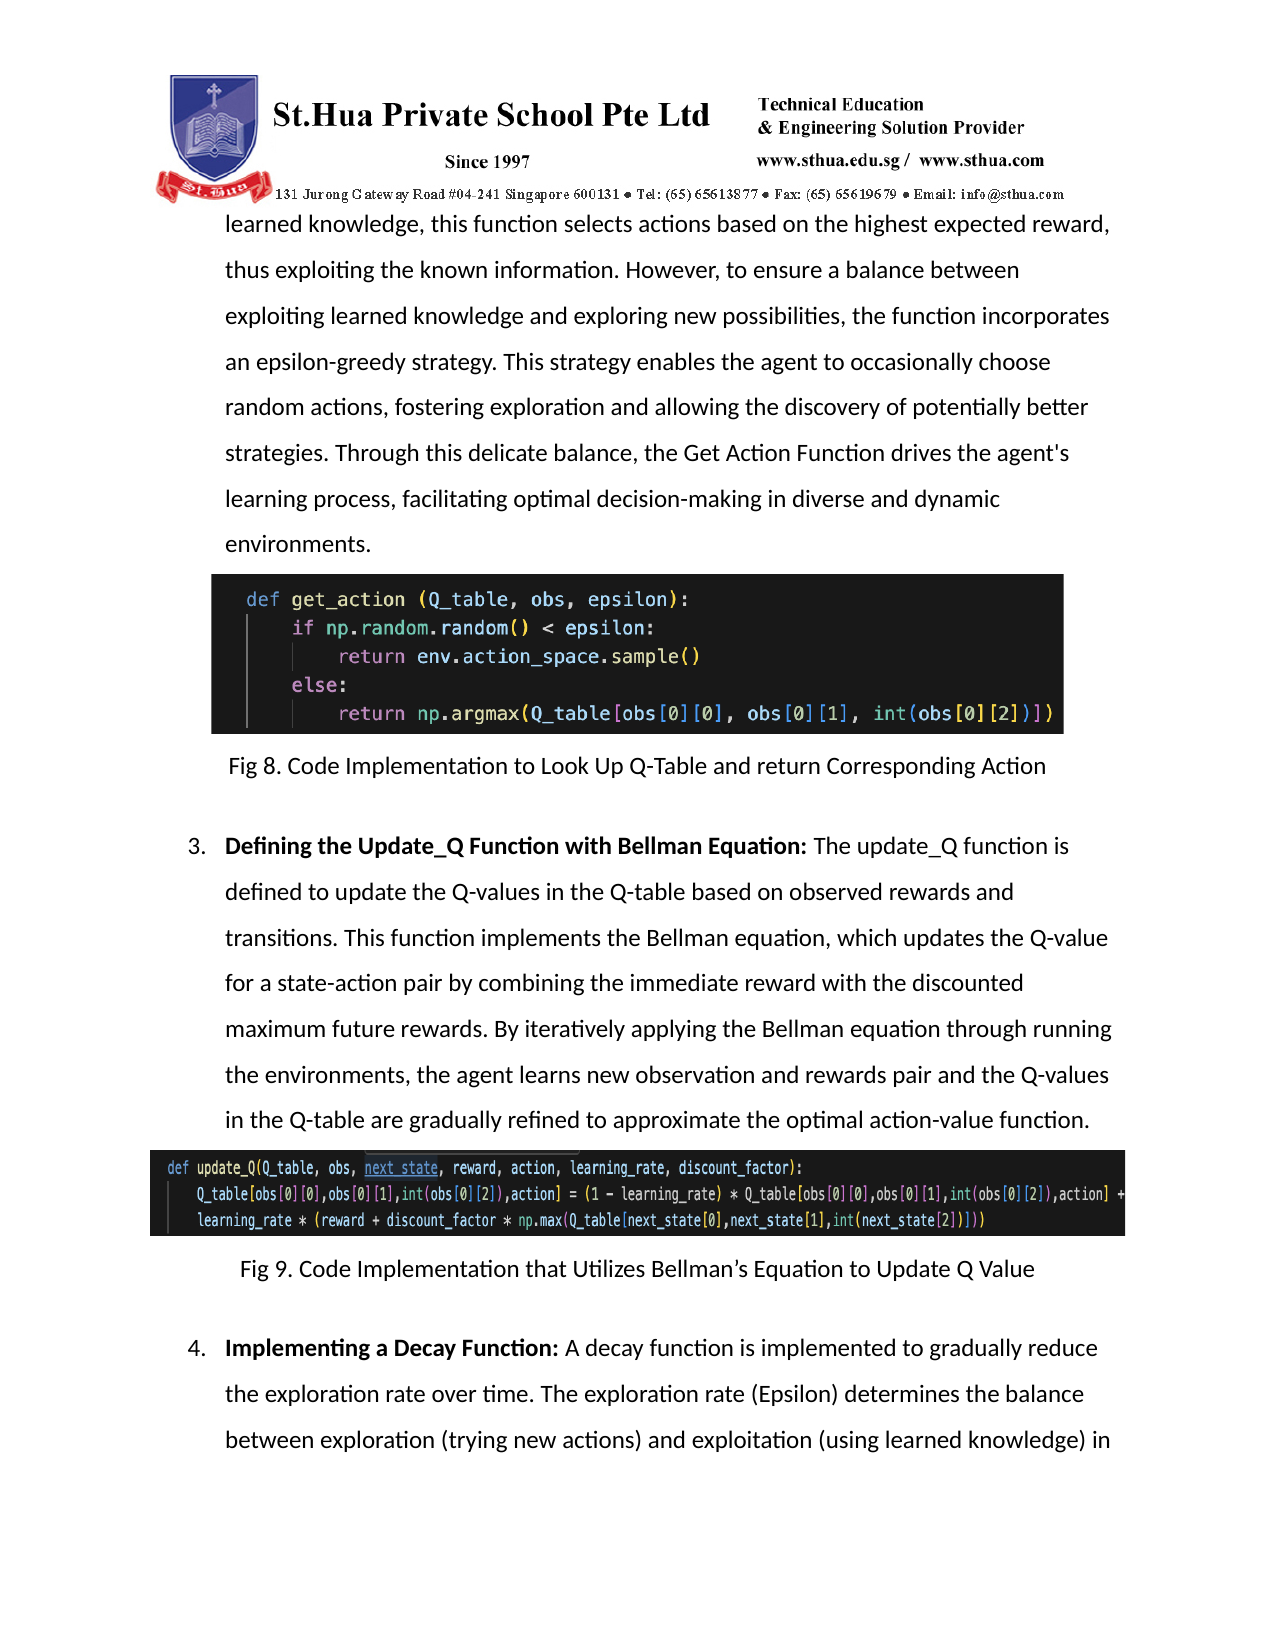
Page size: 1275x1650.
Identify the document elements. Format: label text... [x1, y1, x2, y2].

picture [150, 75, 1078, 209]
picture [211, 574, 1064, 734]
list Defining the Update_Q Function with Bellman Equation: The update_Q function is defined to update the Q-values in the Q-table based on observed rewards and transitions. This function implements the Bellman equation, which updates the Q-value for a state-action pair by combining the immediate reward with the discounted maximum future rewards. By iteratively applying the Bellman equation through running the environments, the agent learns new observation and rewards pair and the Q-values in the Q-table are gradually refined to approximate the optimal action-value function. [187, 830, 1125, 1135]
picture [150, 1150, 1125, 1236]
text Fig 8. Code Implementation to Look Up Q-Table and return Corresponding Action [150, 750, 1125, 781]
text Fig 9. Code Implementation that Utilizes Bellman’s Equation to Update Q Value [150, 1253, 1125, 1283]
